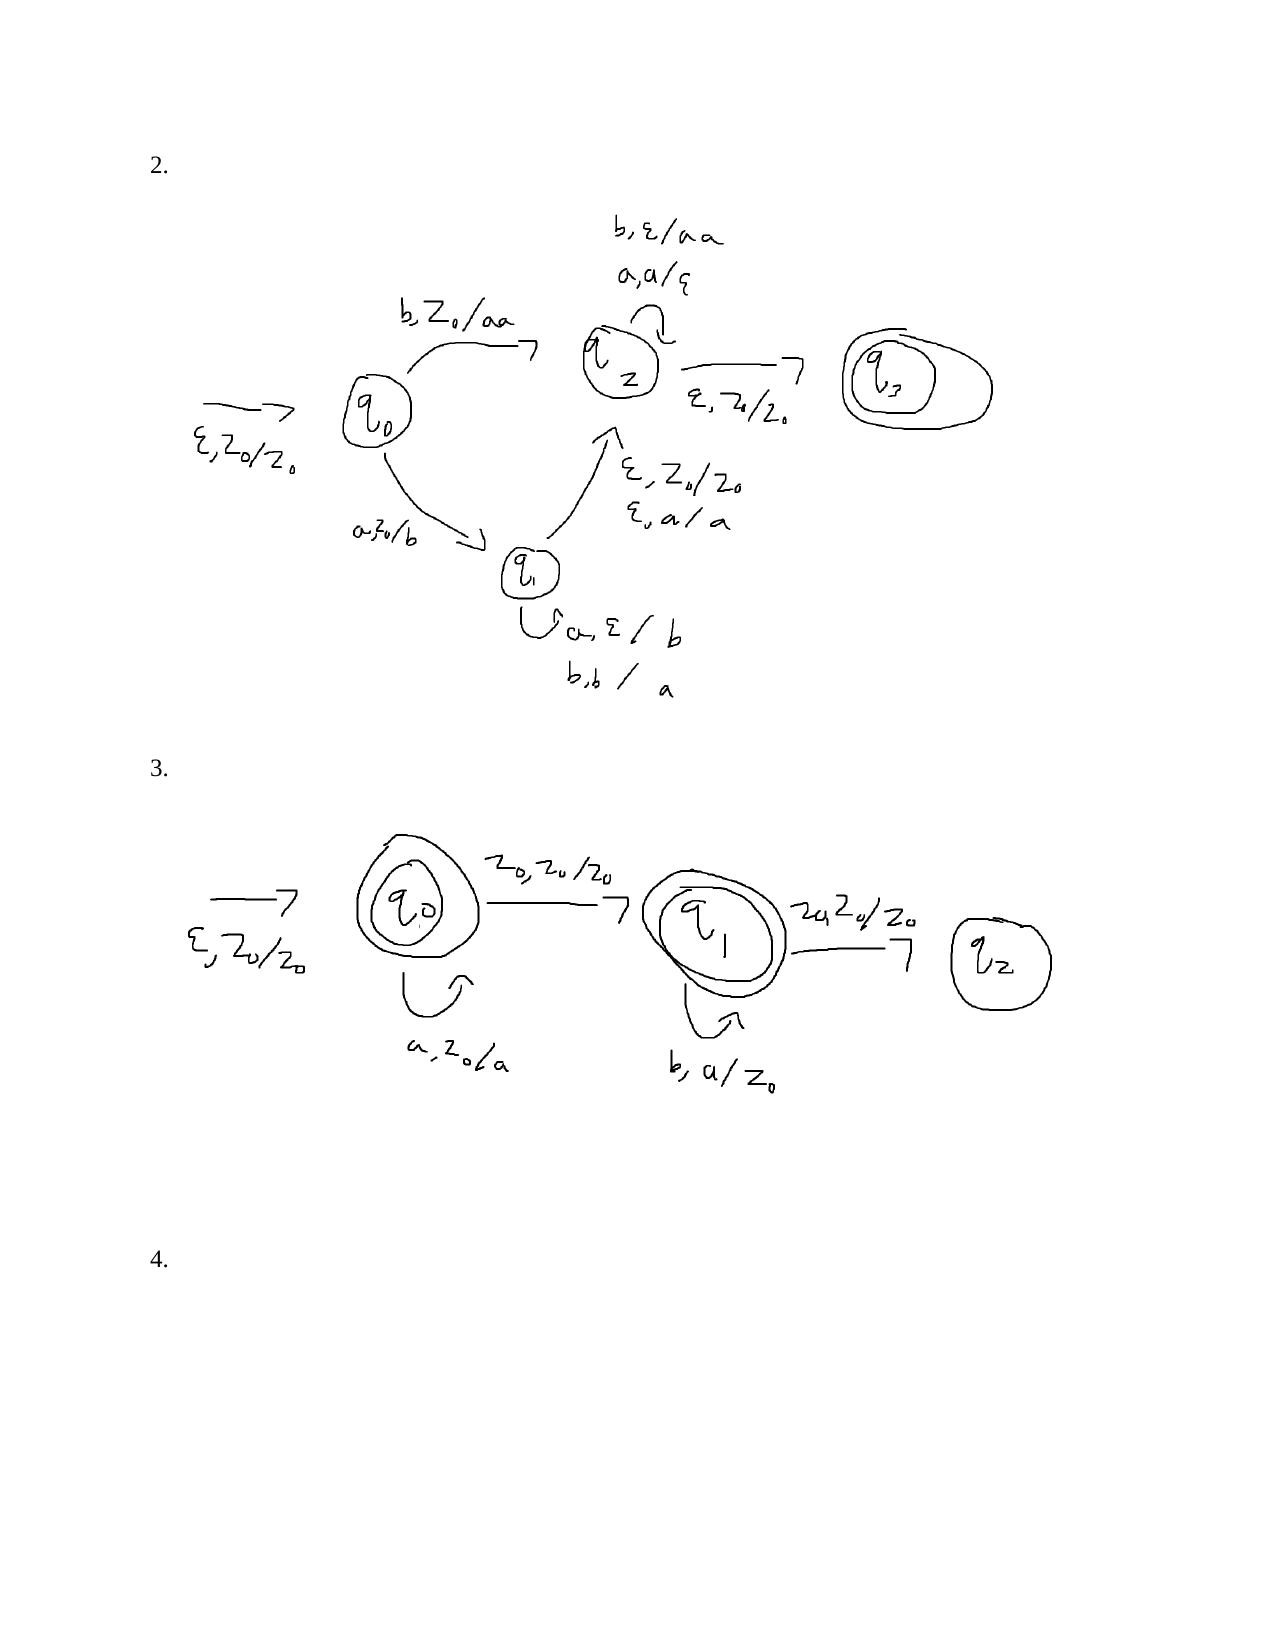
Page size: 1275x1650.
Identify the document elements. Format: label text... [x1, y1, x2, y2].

text 3. [150, 753, 1125, 782]
picture [150, 800, 1125, 1225]
text 4. [150, 1244, 1125, 1273]
picture [150, 197, 1125, 735]
text 2. [150, 150, 1125, 179]
